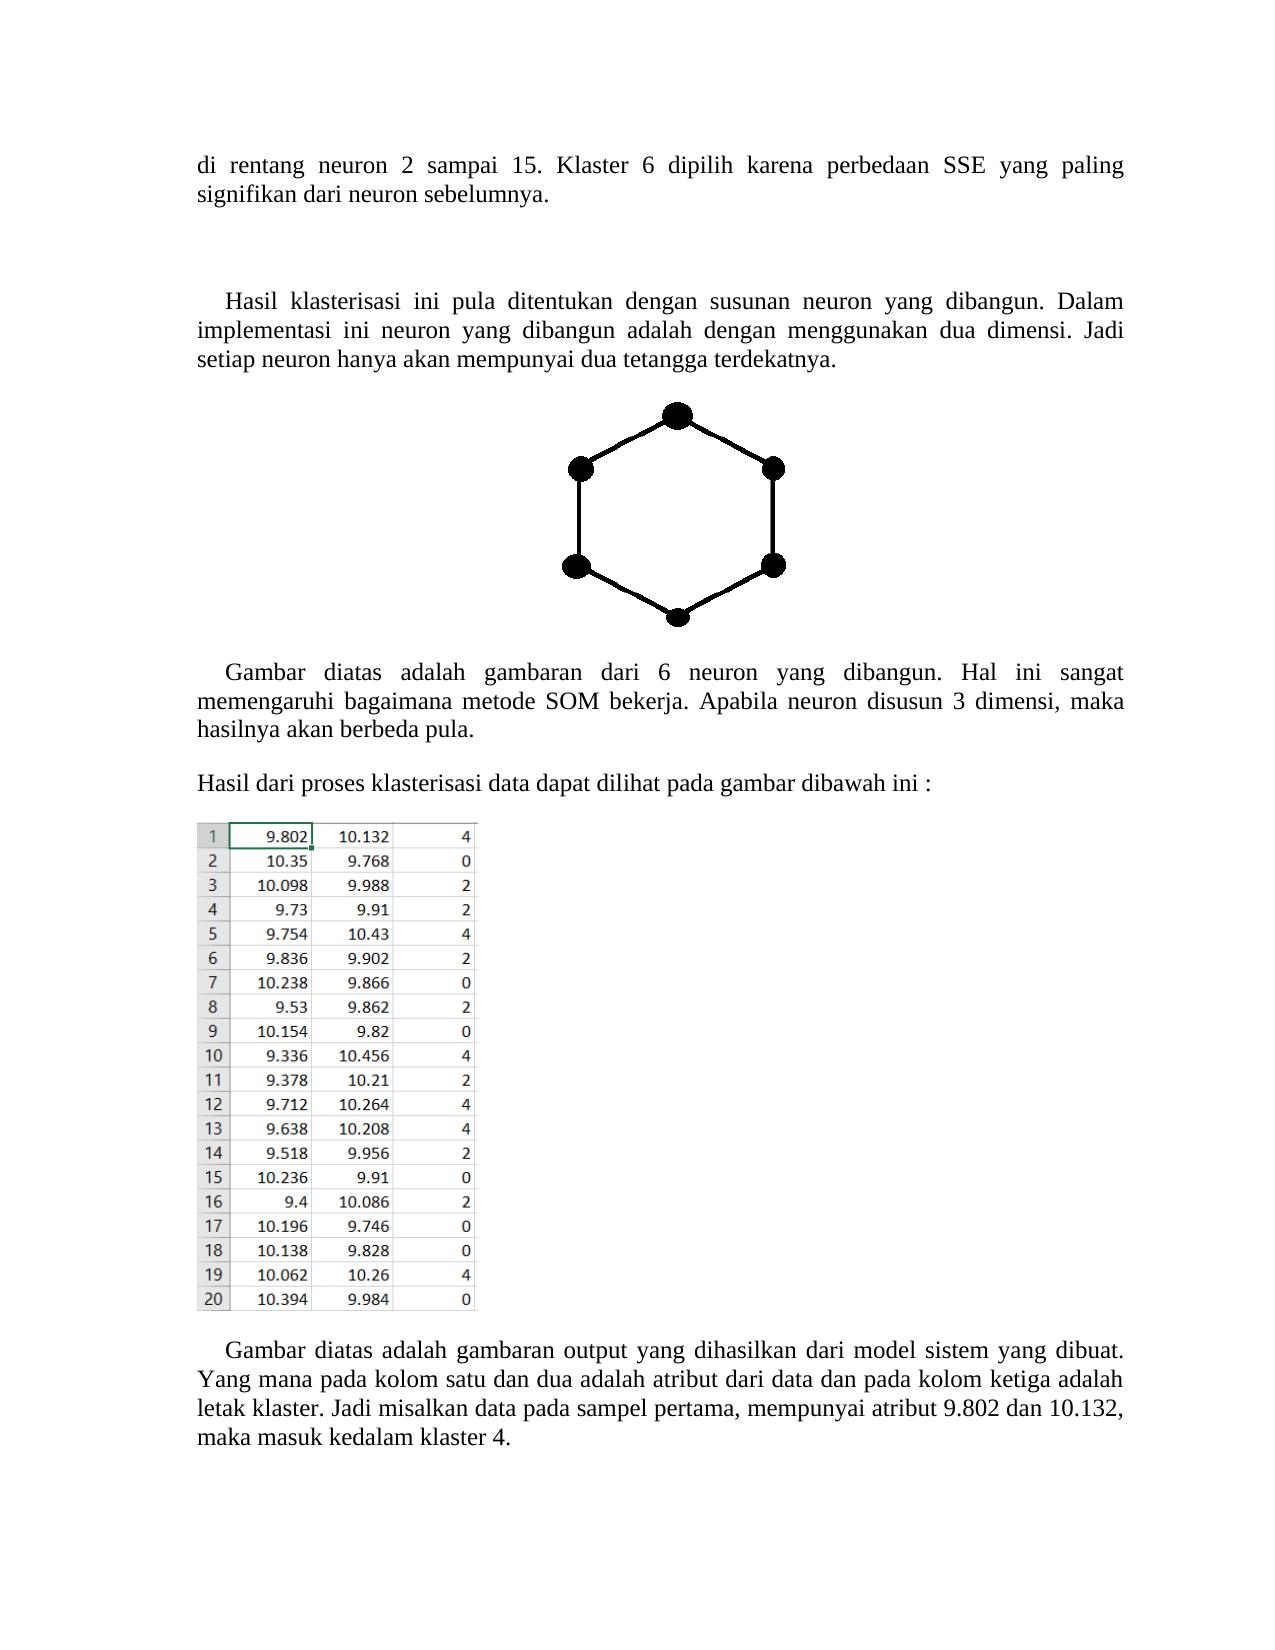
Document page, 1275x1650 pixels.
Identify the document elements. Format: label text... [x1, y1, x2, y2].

text Hasil klasterisasi ini pula ditentukan dengan susunan neuron yang dibangun. Dalam implementasi ini neuron yang dibangun adalah dengan menggunakan dua dimensi. Jadi setiap neuron hanya akan mempunyai dua tetangga terdekatnya. [197, 286, 1125, 372]
text Hasil dari proses klasterisasi data dapat dilihat pada gambar dibawah ini : [197, 768, 1125, 797]
picture [541, 397, 809, 632]
text Gambar diatas adalah gambaran dari 6 neuron yang dibangun. Hal ini sangat memengaruhi bagaimana metode SOM bekerja. Apabila neuron disusun 3 dimensi, maka hasilnya akan berbeda pula. [197, 657, 1125, 743]
text Gambar diatas adalah gambaran output yang dihasilkan dari model sistem yang dibuat. Yang mana pada kolom satu dan dua adalah atribut dari data dan pada kolom ketiga adalah letak klaster. Jadi misalkan data pada sampel pertama, mempunyai atribut 9.802 dan 10.132, maka masuk kedalam klaster 4. [197, 1336, 1125, 1451]
picture [196, 822, 479, 1311]
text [197, 150, 1125, 207]
